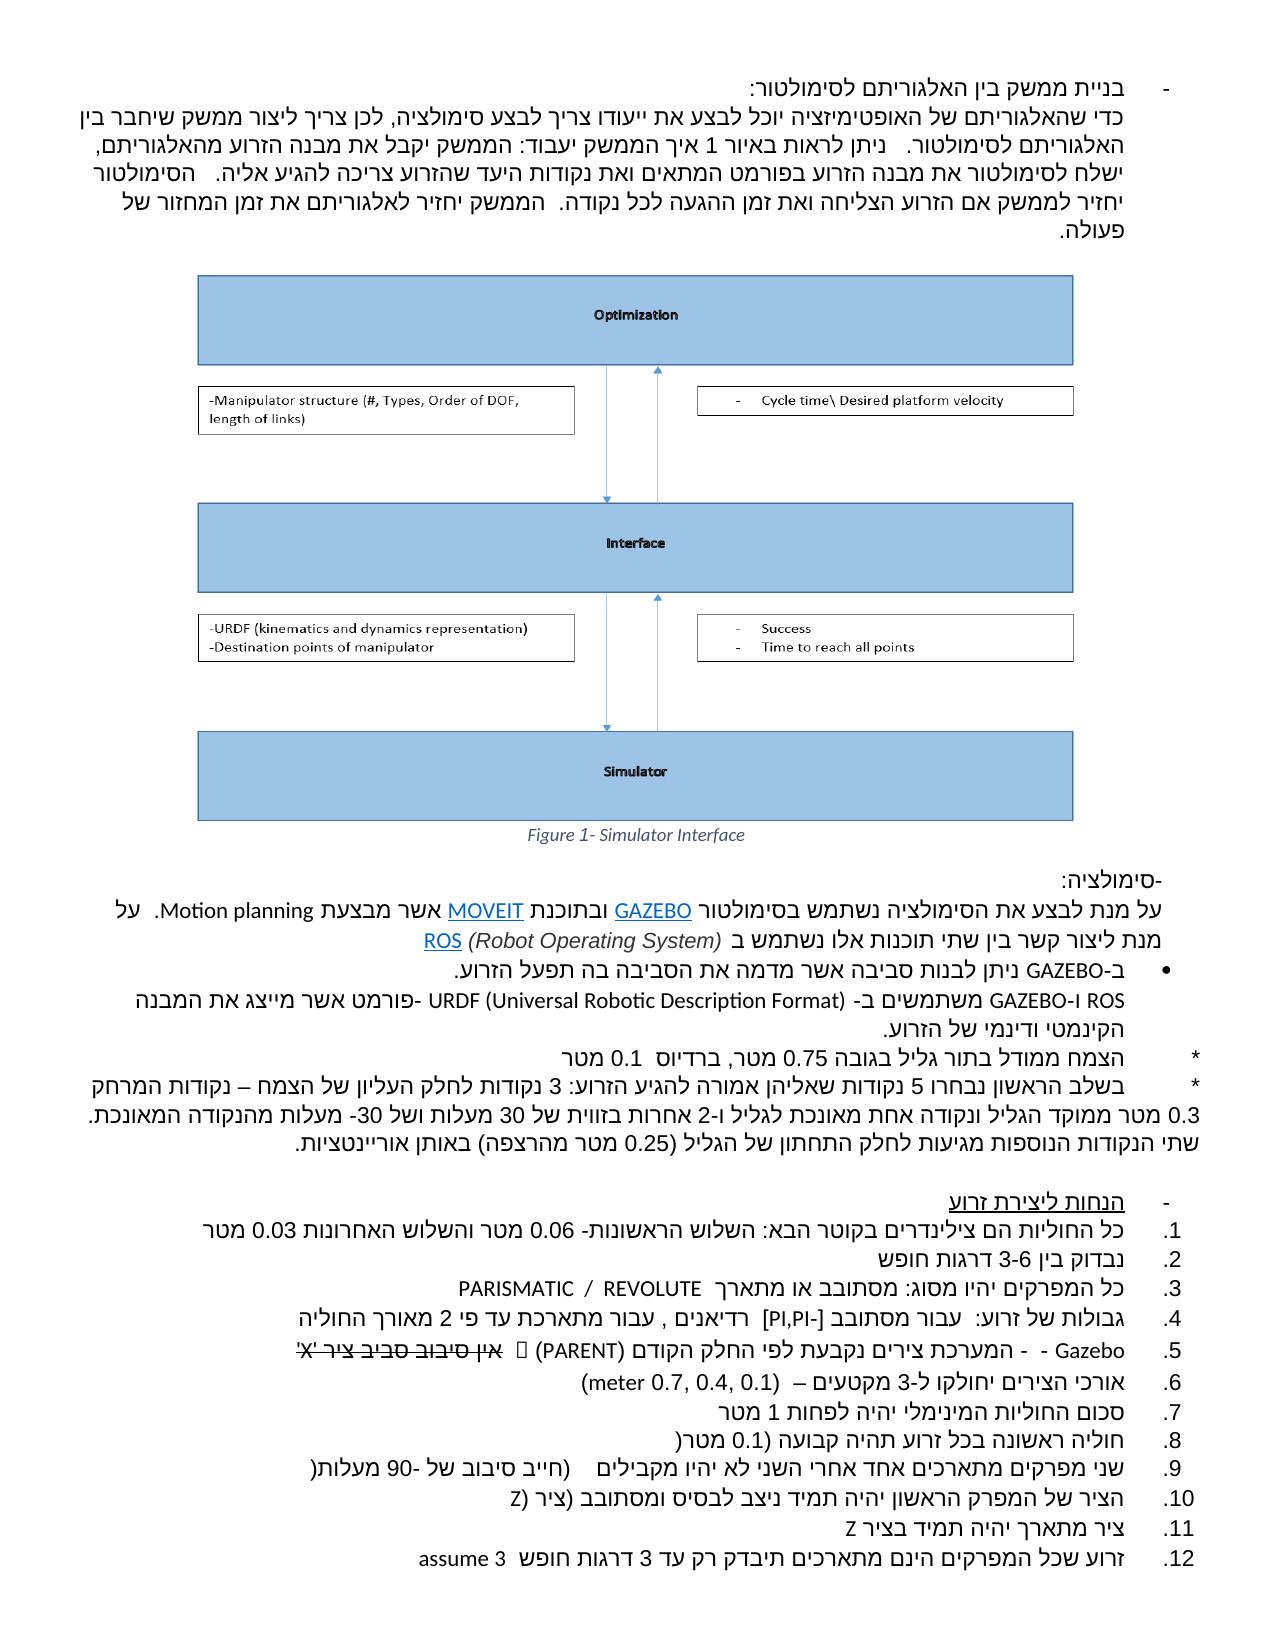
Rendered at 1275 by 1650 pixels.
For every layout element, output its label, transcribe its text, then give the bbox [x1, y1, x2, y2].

list כל החוליות הם צילינדרים בקוטר הבא: השלוש הראשונות- 0.06 מטר והשלוש האחרונות 0.03 מטר [75, 1217, 1162, 1243]
list הציר של המפרק הראשון יהיה תמיד ניצב לבסיס ומסתובב (ציר (Z [75, 1484, 1162, 1512]
text ROS ו-GAZEBO משתמשים ב- URDF (Universal Robotic Description Format) -פורמט אשר מייצג את המבנה הקינמטי ודינמי של הזרוע. [75, 986, 1125, 1043]
list זרוע שכל המפרקים הינם מתארכים תיבדק רק עד 3 דרגות חופש assume 3 [75, 1544, 1162, 1572]
list Gazebo - - המערכת צירים נקבעת לפי החלק הקודם (PARENT)  אין סיבוב סביב ציר 'X' [75, 1334, 1162, 1366]
list כל המפרקים יהיו מסוג: מסתובב או מתארך PARISMATIC / REVOLUTE [75, 1274, 1162, 1302]
text * בשלב הראשון נבחרו 5 נקודות שאליהן אמורה להגיע הזרוע: 3 נקודות לחלק העליון של הצמח – נקודות המרחק 0.3 מטר ממוקד הגליל ונקודה אחת מאונכת לגליל ו-2 אחרות בזווית של 30 מעלות ושל 30- מעלות מהנקודה המאונכת. שתי הנקודות הנוספות מגיעות לחלק התחתון של הגליל (0.25 מטר מהרצפה) באותן אוריינטציות. [75, 1073, 1200, 1156]
list אורכי הצירים יחולקו ל-3 מקטעים – (0.1 ,0.4 ,0.7 meter) [75, 1368, 1162, 1396]
picture [196, 275, 1078, 822]
text Figure 1- Simulator Interface [75, 823, 1200, 846]
list גבולות של זרוע: עבור מסתובב [-PI,PI] רדיאנים , עבור מתארכת עד פי 2 מאורך החוליה [75, 1304, 1162, 1332]
list ציר מתארך יהיה תמיד בציר Z [75, 1514, 1162, 1542]
text -סימולציה: [75, 867, 1162, 894]
text על מנת לבצע את הסימולציה נשתמש בסימולטור GAZEBO ובתוכנת MOVEIT אשר מבצעת Motion planning. על מנת ליצור קשר בין שתי תוכנות אלו נשתמש ב ROS (Robot Operating System) [75, 896, 1162, 954]
list הנחות ליצירת זרוע [75, 1189, 1162, 1215]
list שני מפרקים מתארכים אחד אחרי השני לא יהיו מקבילים (חייב סיבוב של -90 מעלות( [75, 1455, 1162, 1482]
list ב-GAZEBO ניתן לבנות סביבה אשר מדמה את הסביבה בה תפעל הזרוע. [75, 956, 1162, 984]
list סכום החוליות המינימלי יהיה לפחות 1 מטר [75, 1398, 1162, 1425]
list חוליה ראשונה בכל זרוע תהיה קבועה (0.1 מטר( [75, 1427, 1162, 1453]
list בניית ממשק בין האלגוריתם לסימולטור: [75, 75, 1162, 101]
list כדי שהאלגוריתם של האופטימיזציה יוכל לבצע את ייעודו צריך לבצע סימולציה, לכן צריך ליצור ממשק שיחבר בין האלגוריתם לסימולטור. ניתן לראות באיור 1 איך הממשק יעבוד: הממשק יקבל את מבנה הזרוע מהאלגוריתם, ישלח לסימולטור את מבנה הזרוע בפורמט המתאים ואת נקודות היעד שהזרוע צריכה להגיע אליה. הסימולטור יחזיר לממשק אם הזרוע הצליחה ואת זמן ההגעה לכל נקודה. הממשק יחזיר לאלגוריתם את זמן המחזור של פעולה. [75, 103, 1125, 243]
text * הצמח ממודל בתור גליל בגובה 0.75 מטר, ברדיוס 0.1 מטר [75, 1045, 1200, 1071]
list נבדוק בין 3-6 דרגות חופש [75, 1246, 1162, 1272]
